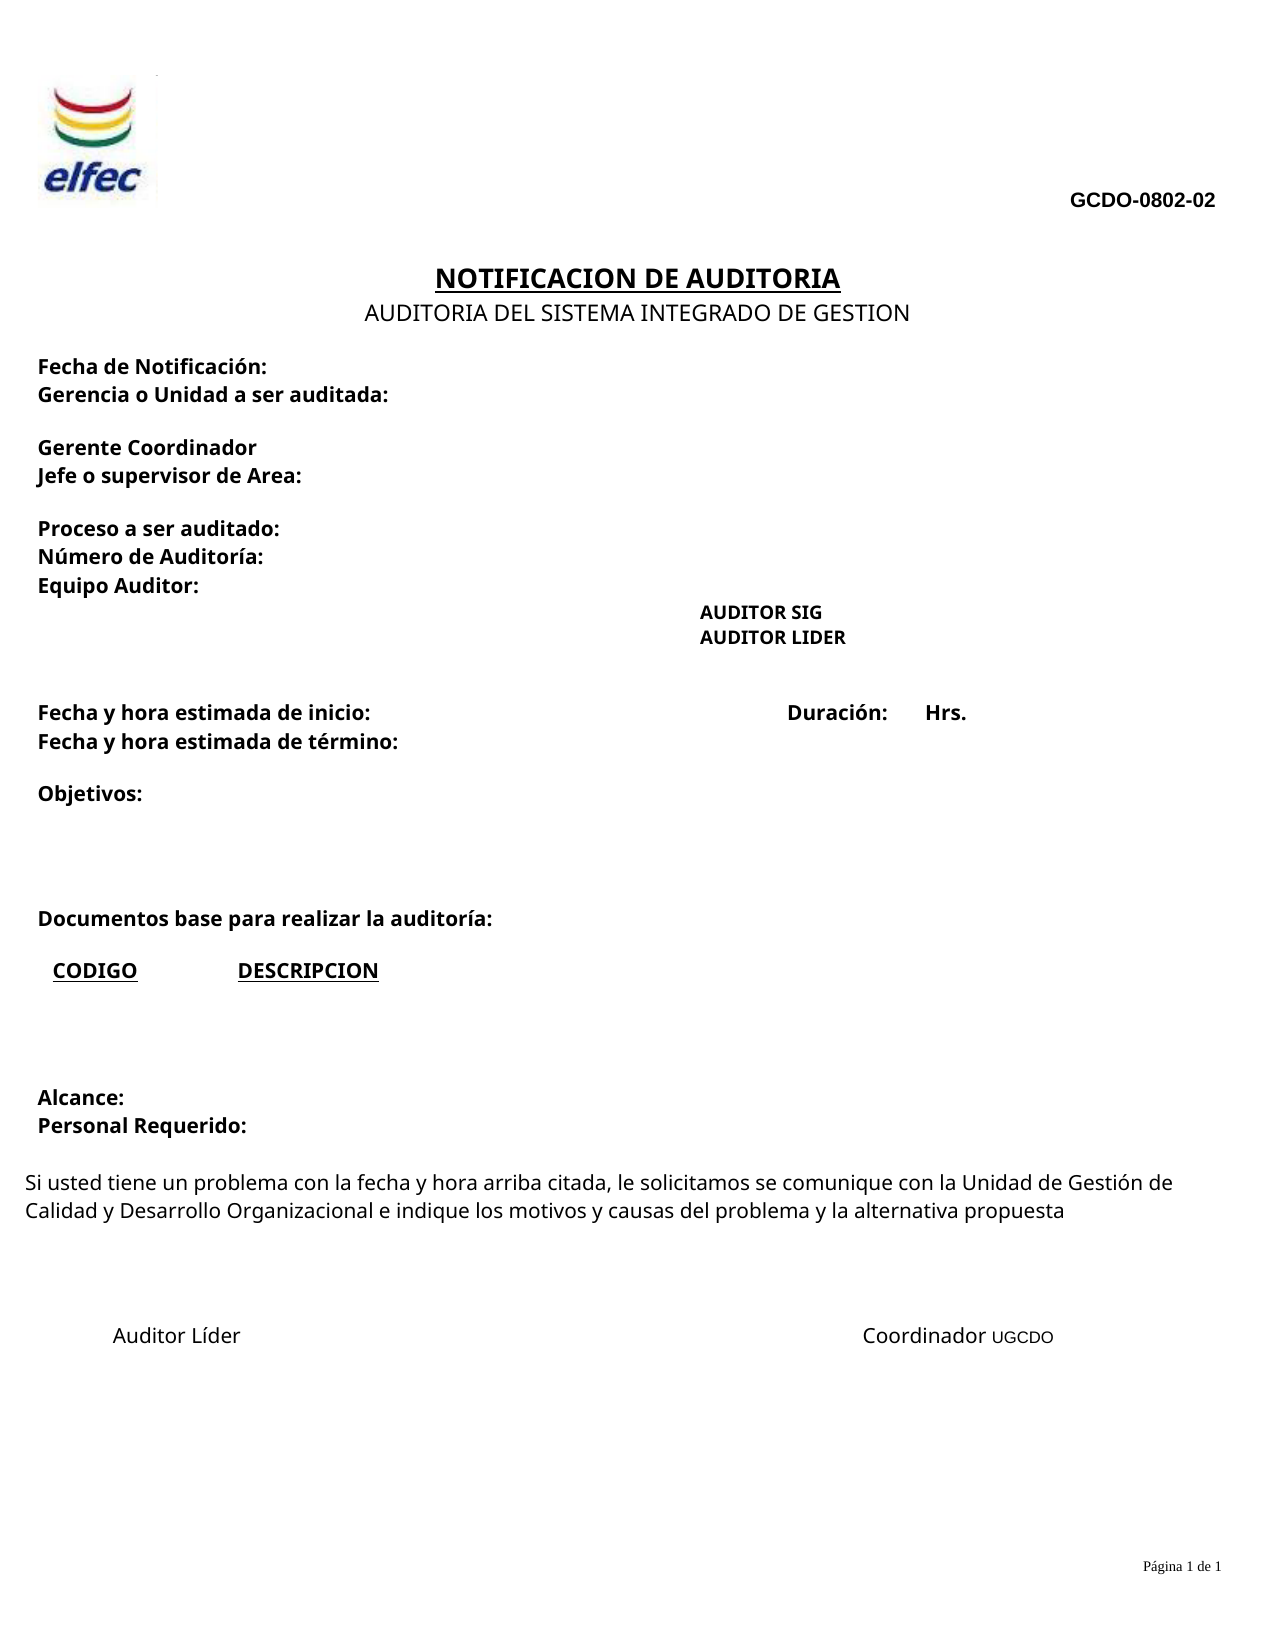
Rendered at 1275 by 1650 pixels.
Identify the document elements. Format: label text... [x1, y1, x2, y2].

text Fecha de Notificación: [25, 352, 1250, 380]
text Documentos base para realizar la auditoría: [25, 904, 1250, 932]
text Gerencia o Unidad a ser auditada: [25, 380, 1250, 409]
picture [37, 75, 158, 208]
text Fecha y hora estimada de término: [25, 727, 1250, 755]
text AUDITOR LIDER [25, 625, 1250, 650]
text Objetivos: [25, 779, 1250, 808]
text Equipo Auditor: [25, 571, 1250, 599]
text Gerente Coordinador [25, 433, 1250, 461]
text Alcance: [25, 1083, 1250, 1111]
text Jefe o supervisor de Area: [25, 461, 1250, 490]
text AUDITOR SIG [25, 599, 1250, 625]
text Personal Requerido: [25, 1111, 1250, 1139]
text Número de Auditoría: [25, 542, 1250, 571]
text Fecha y hora estimada de inicio: Duración: Hrs. [25, 698, 1250, 727]
text Si usted tiene un problema con la fecha y hora arriba citada, le solicitamos se comunique con la Unidad de Gestión de Calidad y Desarrollo Organizacional e indique los motivos y causas del problema y la alternativa propuesta [25, 1168, 1250, 1225]
text CODIGO DESCRIPCION [25, 956, 1250, 985]
text Auditor Líder Coordinador UGCDO [25, 1321, 1250, 1349]
text Proceso a ser auditado: [25, 514, 1250, 542]
